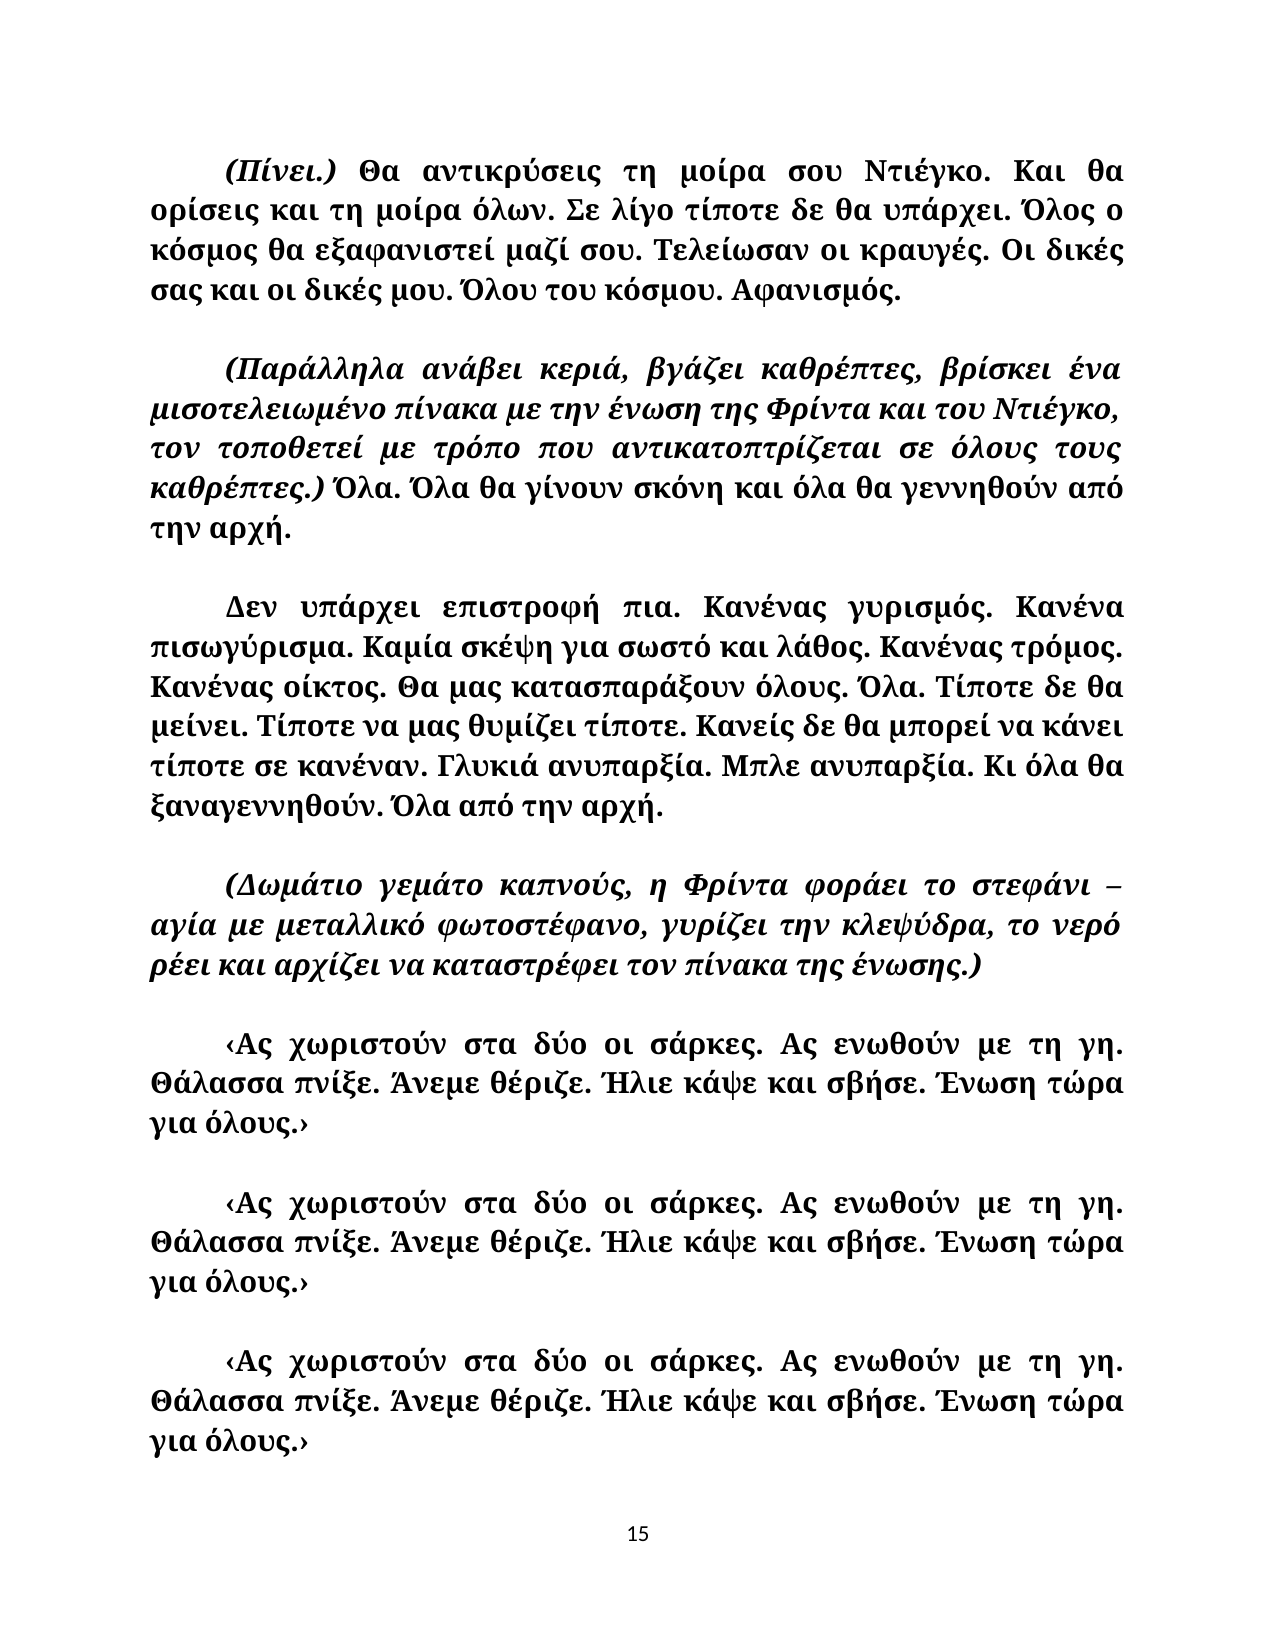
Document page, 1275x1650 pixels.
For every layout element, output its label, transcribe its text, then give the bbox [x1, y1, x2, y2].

text (Παράλληλα ανάβει κεριά, βγάζει καθρέπτες, βρίσκει ένα μισοτελειωμένο πίνακα με την ένωση της Φρίντα και του Ντιέγκο, τον τοποθετεί με τρόπο που αντικατοπτρίζεται σε όλους τους καθρέπτες.) Όλα. Όλα θα γίνουν σκόνη και όλα θα γεννηθούν από την αρχή. [150, 348, 1125, 547]
text ‹Ας χωριστούν στα δύο οι σάρκες. Ας ενωθούν με τη γη. Θάλασσα πνίξε. Άνεμε θέριζε. Ήλιε κάψε και σβήσε. Ένωση τώρα για όλους.› [150, 1341, 1125, 1460]
text (Πίνει.) Θα αντικρύσεις τη μοίρα σου Ντιέγκο. Και θα ορίσεις και τη μοίρα όλων. Σε λίγο τίποτε δε θα υπάρχει. Όλος ο κόσμος θα εξαφανιστεί μαζί σου. Τελείωσαν οι κραυγές. Οι δικές σας και οι δικές μου. Όλου του κόσμου. Αφανισμός. [150, 150, 1125, 309]
text (Δωμάτιο γεμάτο καπνούς, η Φρίντα φοράει το στεφάνι – αγία με μεταλλικό φωτοστέφανο, γυρίζει την κλεψύδρα, το νερό ρέει και αρχίζει να καταστρέφει τον πίνακα της ένωσης.) [150, 864, 1125, 983]
text Δεν υπάρχει επιστροφή πια. Κανένας γυρισμός. Κανένα πισωγύρισμα. Καμία σκέψη για σωστό και λάθος. Κανένας τρόμος. Κανένας οίκτος. Θα μας κατασπαράξουν όλους. Όλα. Τίποτε δε θα μείνει. Τίποτε να μας θυμίζει τίποτε. Κανείς δε θα μπορεί να κάνει τίποτε σε κανέναν. Γλυκιά ανυπαρξία. Μπλε ανυπαρξία. Κι όλα θα ξαναγεννηθούν. Όλα από την αρχή. [150, 587, 1125, 825]
text ‹Ας χωριστούν στα δύο οι σάρκες. Ας ενωθούν με τη γη. Θάλασσα πνίξε. Άνεμε θέριζε. Ήλιε κάψε και σβήσε. Ένωση τώρα για όλους.› [150, 1023, 1125, 1142]
text ‹Ας χωριστούν στα δύο οι σάρκες. Ας ενωθούν με τη γη. Θάλασσα πνίξε. Άνεμε θέριζε. Ήλιε κάψε και σβήσε. Ένωση τώρα για όλους.› [150, 1182, 1125, 1301]
